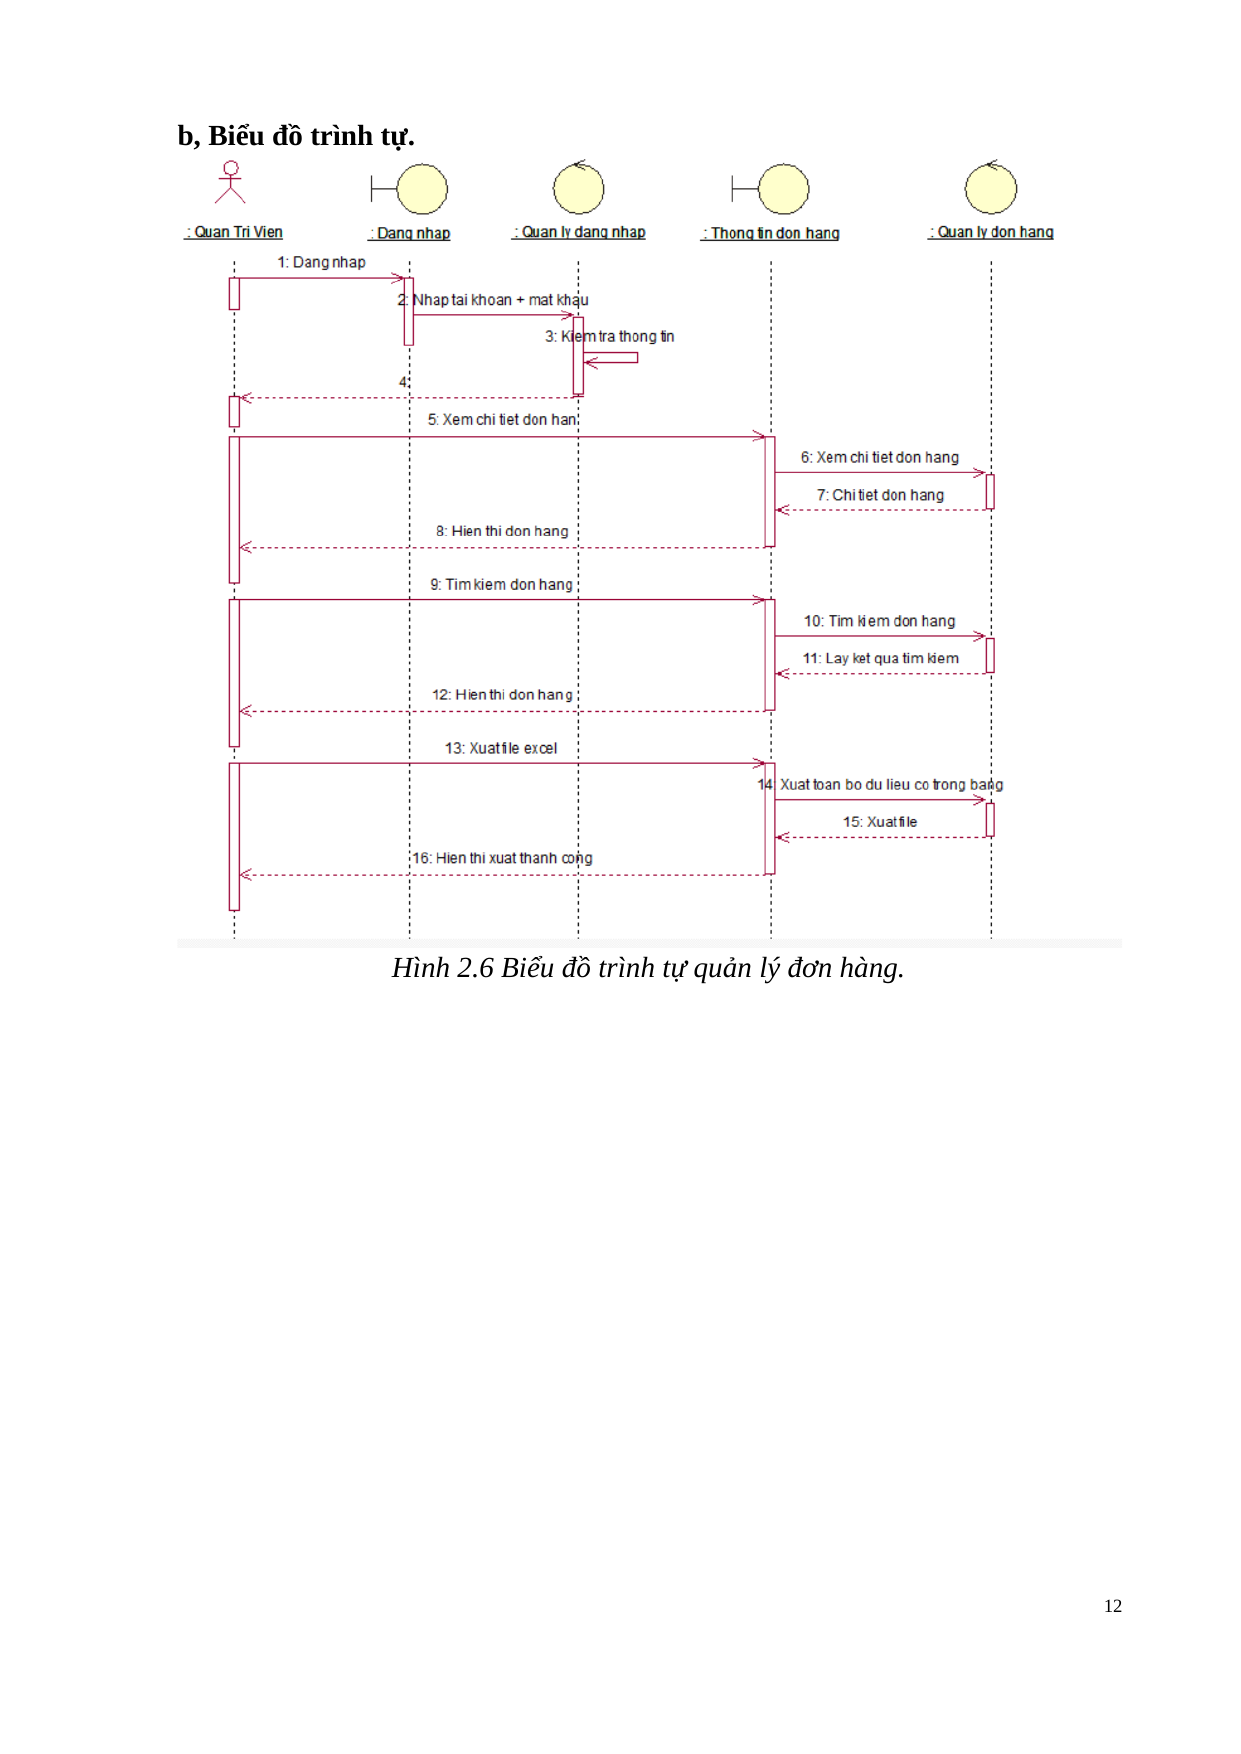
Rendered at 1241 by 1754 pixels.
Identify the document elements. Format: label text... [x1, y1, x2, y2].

subtitle b, Biểu đồ trình tự. [177, 118, 1122, 152]
text Hình 2.6 Biểu đồ trình tự quản lý đơn hàng. [177, 948, 1122, 984]
picture [177, 154, 1123, 948]
